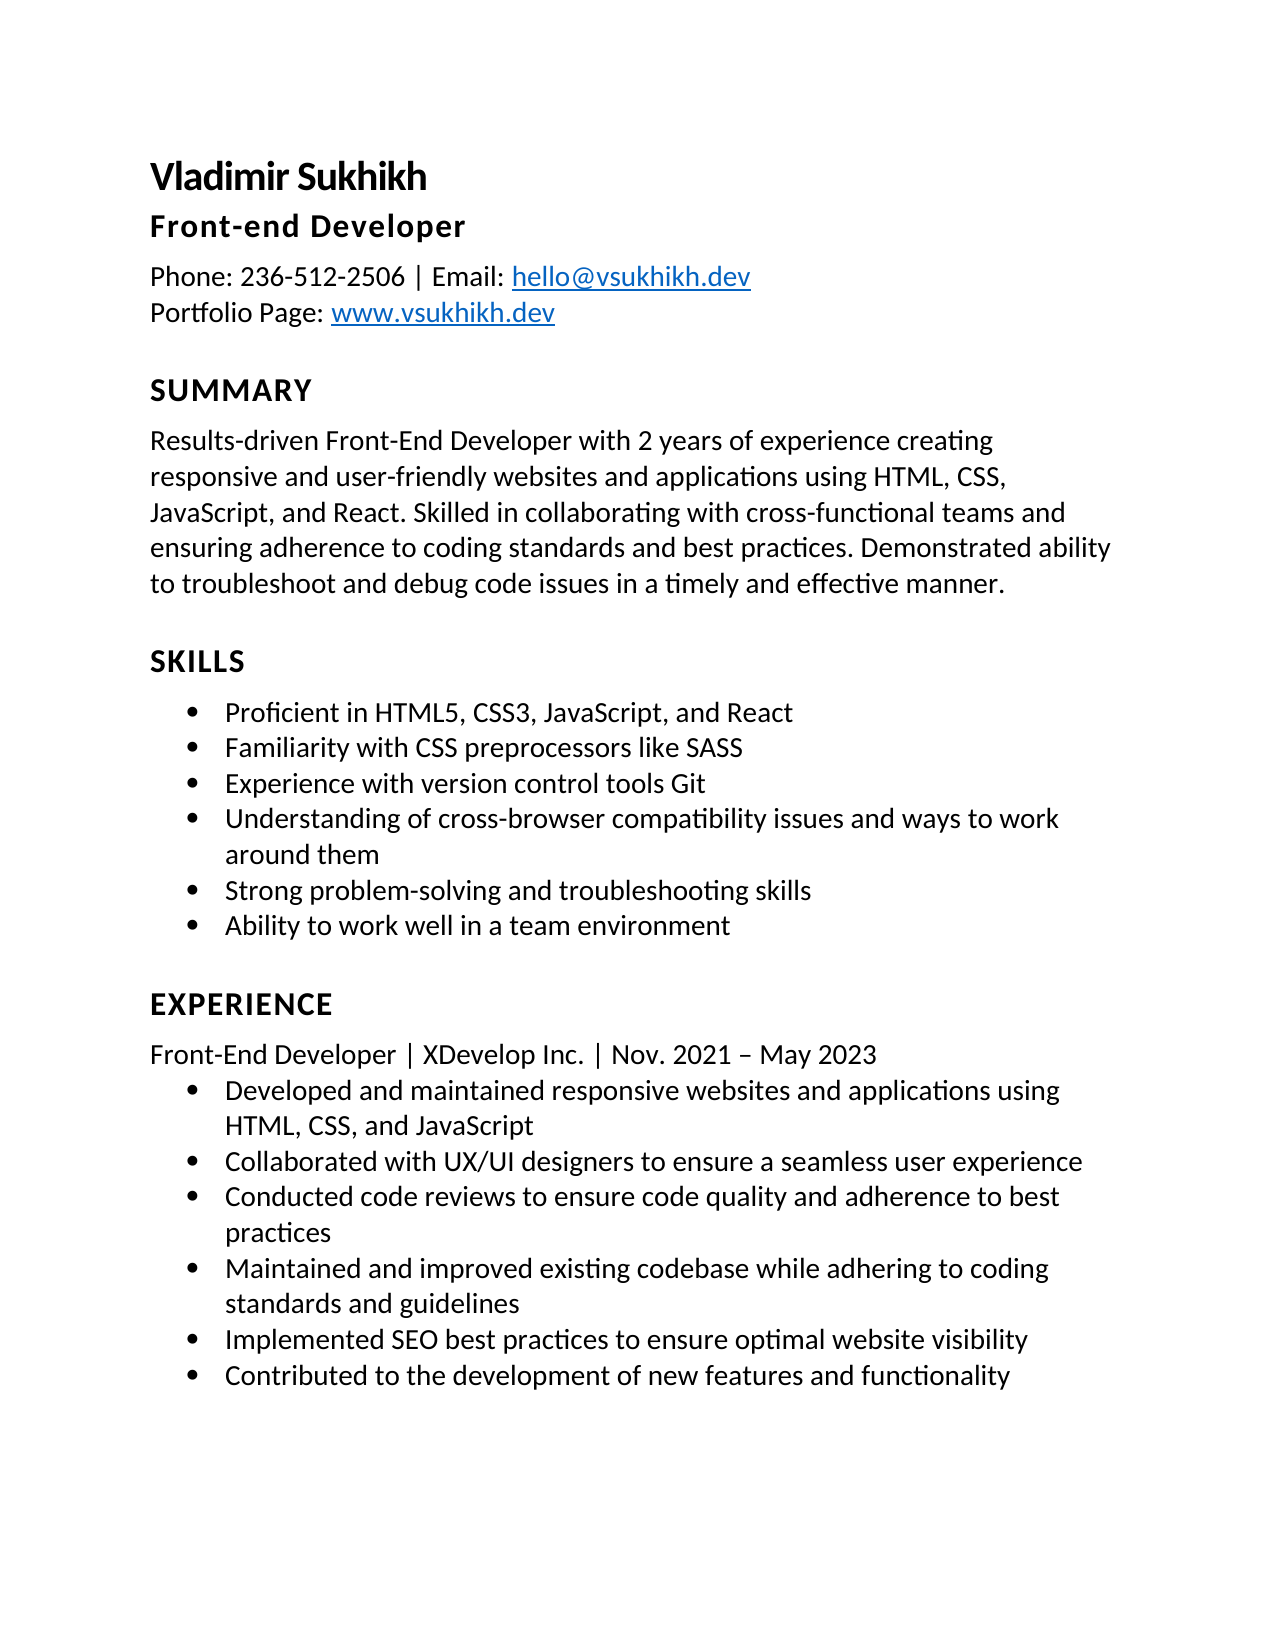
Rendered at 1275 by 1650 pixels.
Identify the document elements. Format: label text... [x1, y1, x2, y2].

text Vladimir Sukhikh [150, 150, 1125, 201]
list Understanding of cross-browser compatibility issues and ways to work around them [187, 801, 1125, 872]
list Maintained and improved existing codebase while adhering to coding standards and guidelines [187, 1250, 1125, 1321]
text Front-End Developer | XDevelop Inc. | Nov. 2021 – May 2023 [150, 1036, 1125, 1072]
list Proficient in HTML5, CSS3, JavaScript, and React [187, 694, 1125, 729]
list Conducted code reviews to ensure code quality and adherence to best practices [187, 1178, 1125, 1250]
subtitle SKILLS [150, 640, 1125, 681]
text Phone: 236-512-2506 | Email: hello@vsukhikh.dev [150, 258, 1125, 294]
list Developed and maintained responsive websites and applications using HTML, CSS, and JavaScript [187, 1072, 1125, 1143]
subtitle SUMMARY [150, 369, 1125, 410]
text Portfolio Page: www.vsukhikh.dev [150, 294, 1125, 329]
list Ability to work well in a team environment [187, 907, 1125, 943]
list Implemented SEO best practices to ensure optimal website visibility [187, 1321, 1125, 1357]
list Collaborated with UX/UI designers to ensure a seamless user experience [187, 1143, 1125, 1178]
list Strong problem-solving and troubleshooting skills [187, 872, 1125, 907]
list Experience with version control tools Git [187, 765, 1125, 801]
subtitle EXPERIENCE [150, 983, 1125, 1023]
text Results-driven Front-End Developer with 2 years of experience creating responsive and user-friendly websites and applications using HTML, CSS, JavaScript, and React. Skilled in collaborating with cross-functional teams and ensuring adherence to coding standards and best practices. Demonstrated ability to troubleshoot and debug code issues in a timely and effective manner. [150, 422, 1125, 601]
list Contributed to the development of new features and functionality [187, 1357, 1125, 1392]
subtitle Front-end Developer [150, 205, 1125, 246]
list Familiarity with CSS preprocessors like SASS [187, 729, 1125, 765]
